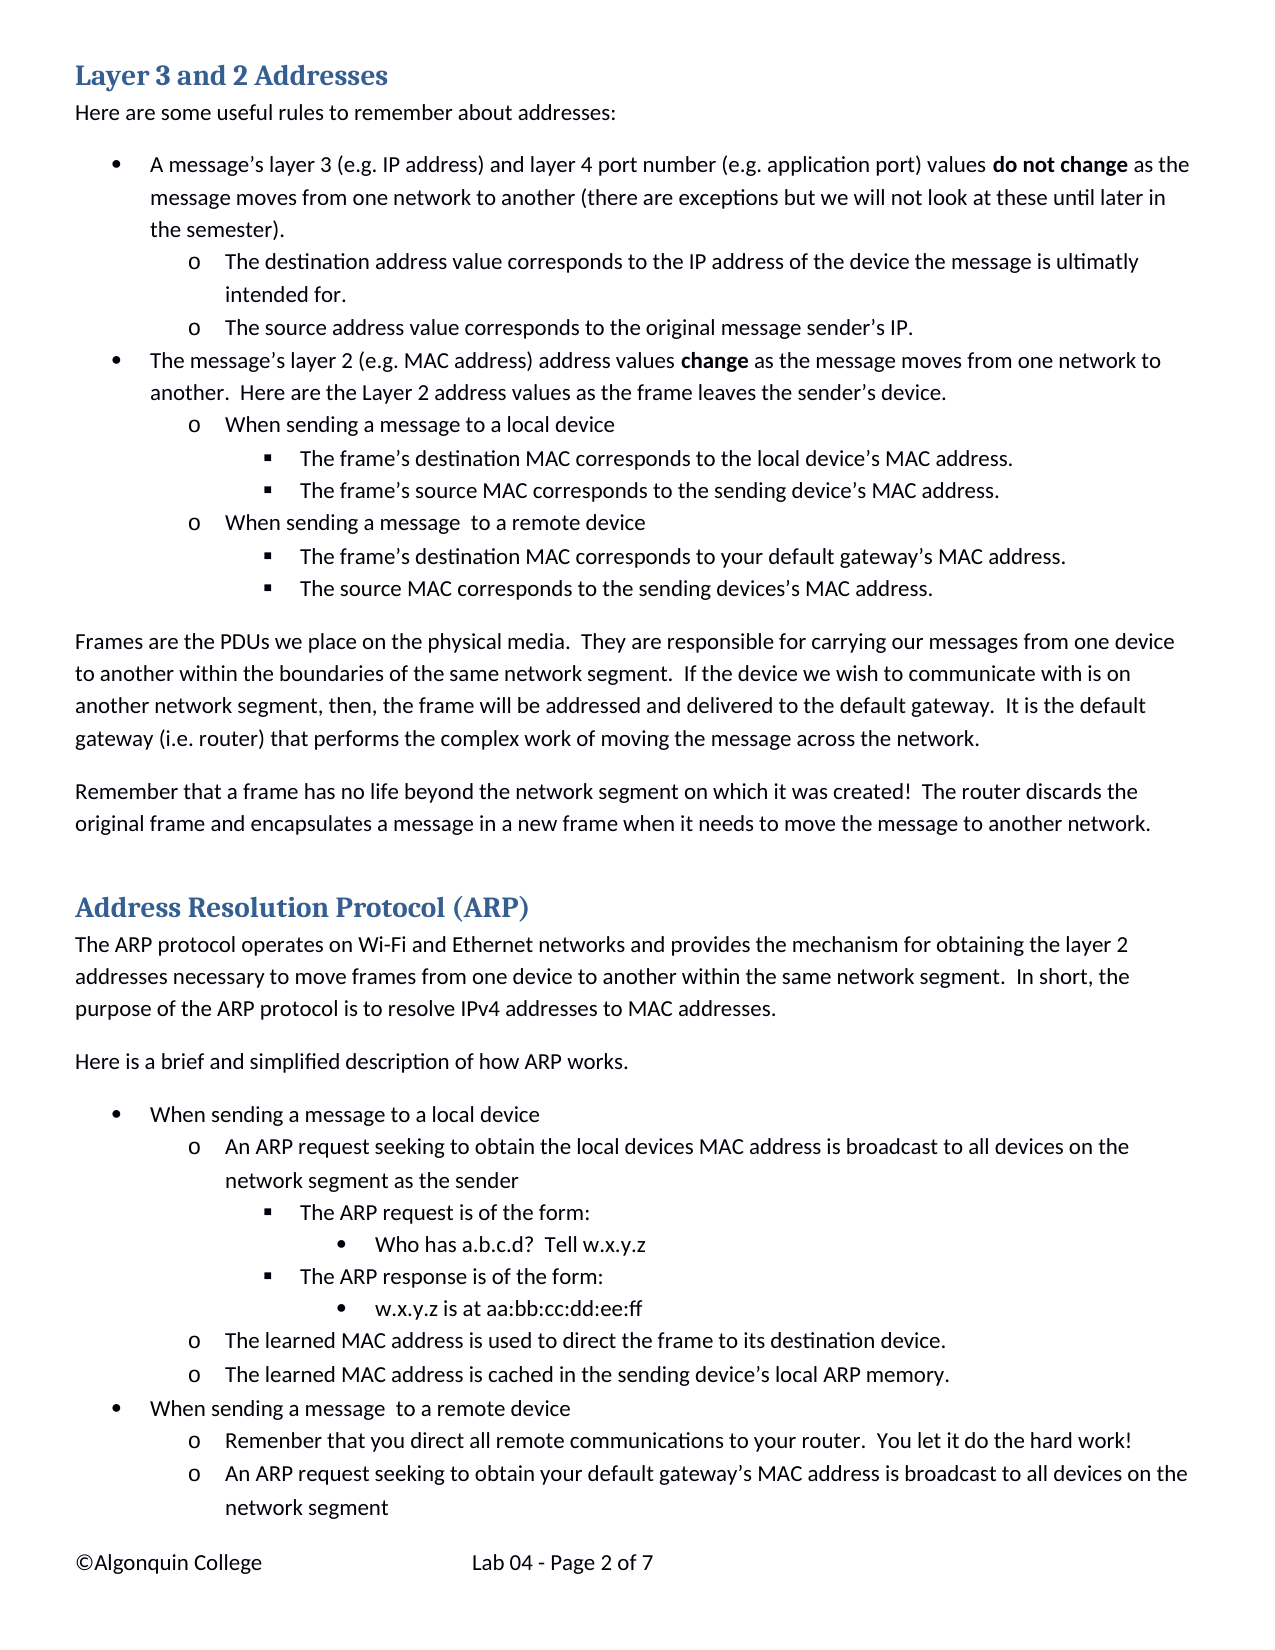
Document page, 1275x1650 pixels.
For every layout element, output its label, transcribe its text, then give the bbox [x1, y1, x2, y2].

list When sending a message to a remote device [112, 1394, 1200, 1422]
list A message’s layer 3 (e.g. IP address) and layer 4 port number (e.g. application port) values do not change as the message moves from one network to another (there are exceptions but we will not look at these until later in the semester). [112, 151, 1200, 243]
list The frame’s destination MAC corresponds to the local device’s MAC address. [262, 444, 1200, 472]
list w.x.y.z is at aa:bb:cc:dd:ee:ff [337, 1294, 1200, 1322]
list The ARP request is of the form: [262, 1198, 1200, 1226]
list The learned MAC address is used to direct the frame to its destination device. [187, 1327, 1200, 1356]
list The source MAC corresponds to the sending devices’s MAC address. [262, 574, 1200, 602]
subtitle Layer 3 and 2 Addresses [75, 59, 1200, 93]
subtitle Address Resolution Protocol (ARP) [75, 891, 1200, 925]
list Who has a.b.c.d? Tell w.x.y.z [337, 1230, 1200, 1258]
text Remember that a frame has no life beyond the network segment on which it was created! The router discards the original frame and encapsulates a message in a new frame when it needs to move the message to another network. [75, 777, 1200, 837]
text Here are some useful rules to remember about addresses: [75, 98, 1200, 126]
list The ARP response is of the form: [262, 1262, 1200, 1290]
list An ARP request seeking to obtain your default gateway’s MAC address is broadcast to all devices on the network segment [187, 1459, 1200, 1521]
list When sending a message to a local device [187, 411, 1200, 440]
list An ARP request seeking to obtain the local devices MAC address is broadcast to all devices on the network segment as the sender [187, 1132, 1200, 1194]
list The frame’s source MAC corresponds to the sending device’s MAC address. [262, 476, 1200, 504]
list Remenber that you direct all remote communications to your router. You let it do the hard work! [187, 1426, 1200, 1455]
list When sending a message to a remote device [187, 508, 1200, 538]
list The frame’s destination MAC corresponds to your default gateway’s MAC address. [262, 542, 1200, 570]
list The learned MAC address is cached in the sending device’s local ARP memory. [187, 1360, 1200, 1389]
list When sending a message to a local device [112, 1100, 1200, 1128]
list The destination address value corresponds to the IP address of the device the message is ultimatly intended for. [187, 247, 1200, 308]
text The ARP protocol operates on Wi-Fi and Ethernet networks and provides the mechanism for obtaining the layer 2 addresses necessary to move frames from one device to another within the same network segment. In short, the purpose of the ARP protocol is to resolve IPv4 addresses to MAC addresses. [75, 930, 1200, 1022]
text Frames are the PDUs we place on the physical media. They are responsible for carrying our messages from one device to another within the boundaries of the same network segment. If the device we wish to communicate with is on another network segment, then, the frame will be addressed and delivered to the default gateway. It is the default gateway (i.e. router) that performs the complex work of moving the message across the network. [75, 627, 1200, 752]
text Here is a brief and simplified description of how ARP works. [75, 1047, 1200, 1075]
list The source address value corresponds to the original message sender’s IP. [187, 313, 1200, 342]
list The message’s layer 2 (e.g. MAC address) address values change as the message moves from one network to another. Here are the Layer 2 address values as the frame leaves the sender’s device. [112, 346, 1200, 406]
